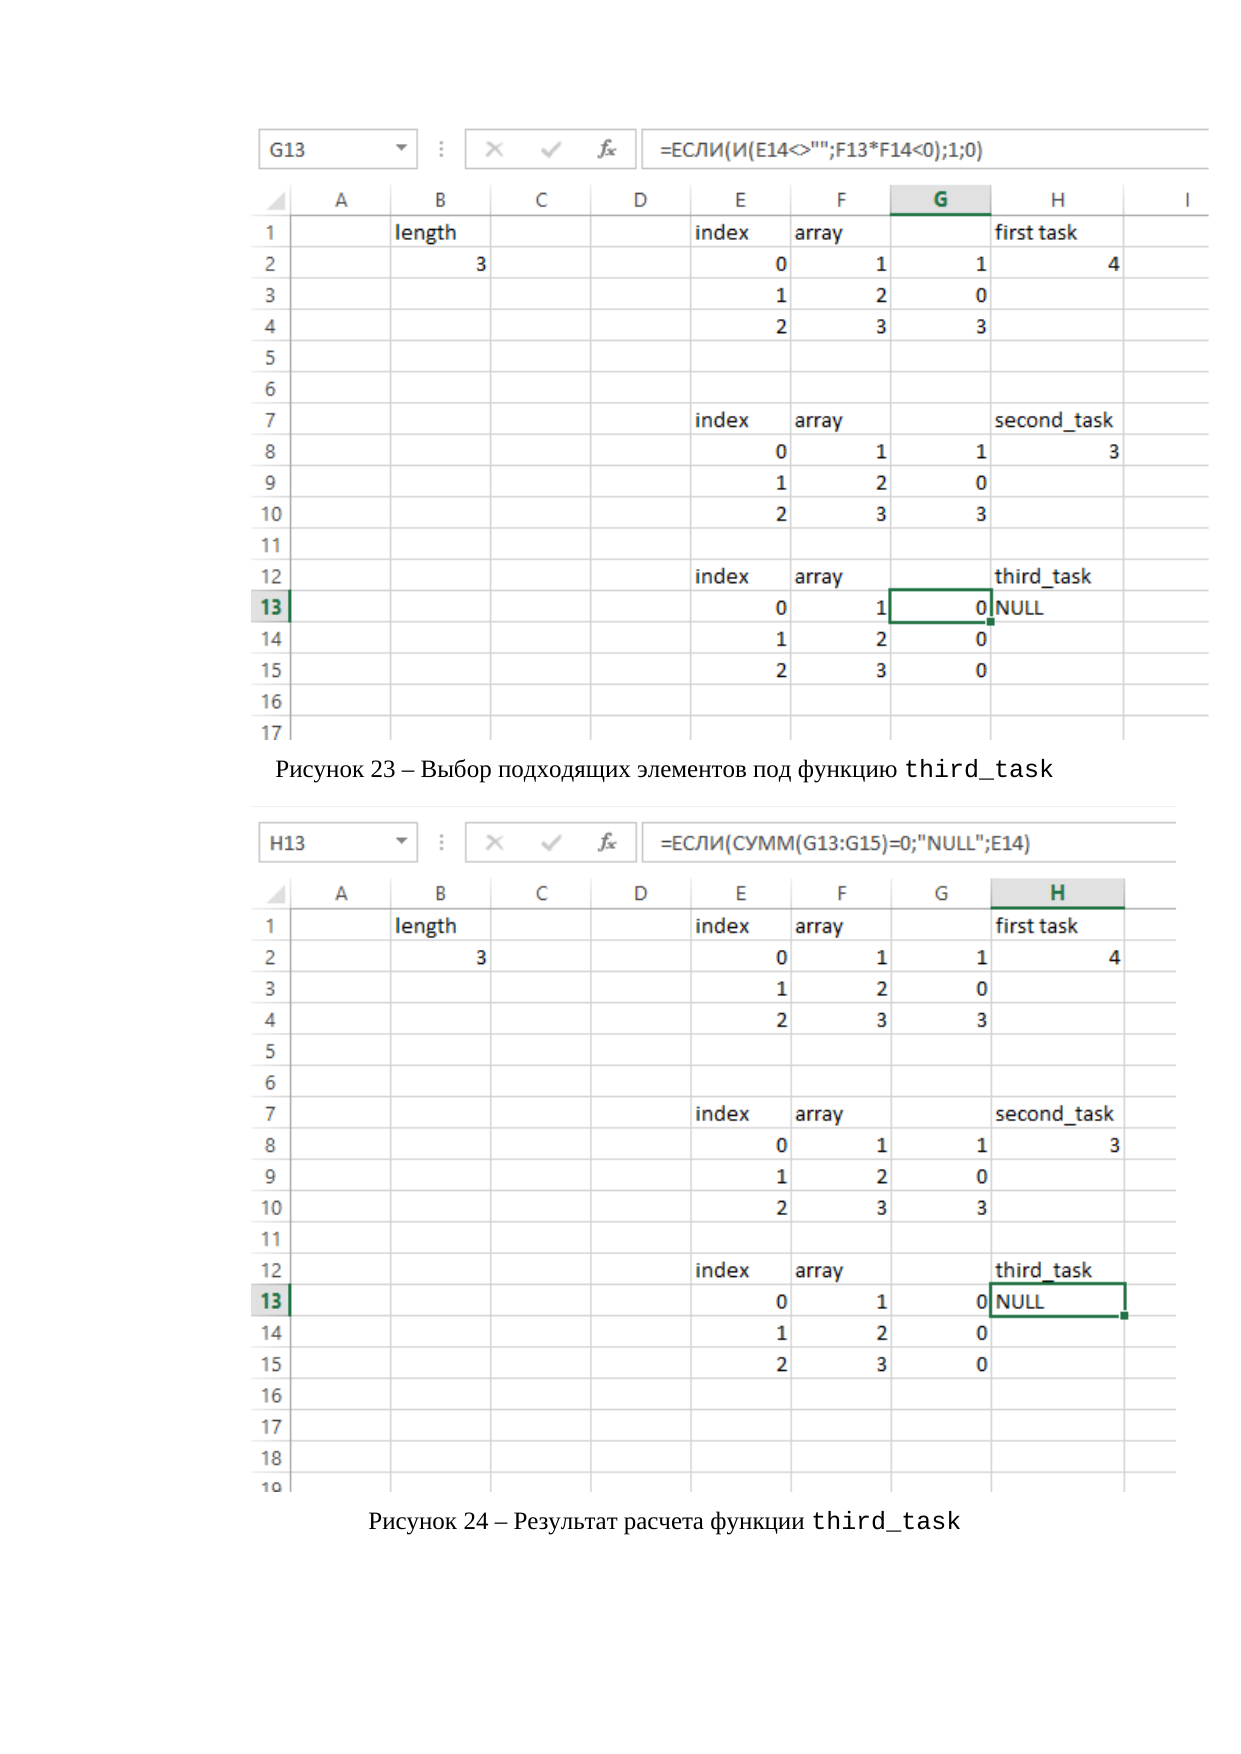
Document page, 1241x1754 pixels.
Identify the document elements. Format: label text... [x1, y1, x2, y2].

picture [251, 118, 1209, 740]
picture [251, 806, 1177, 1492]
